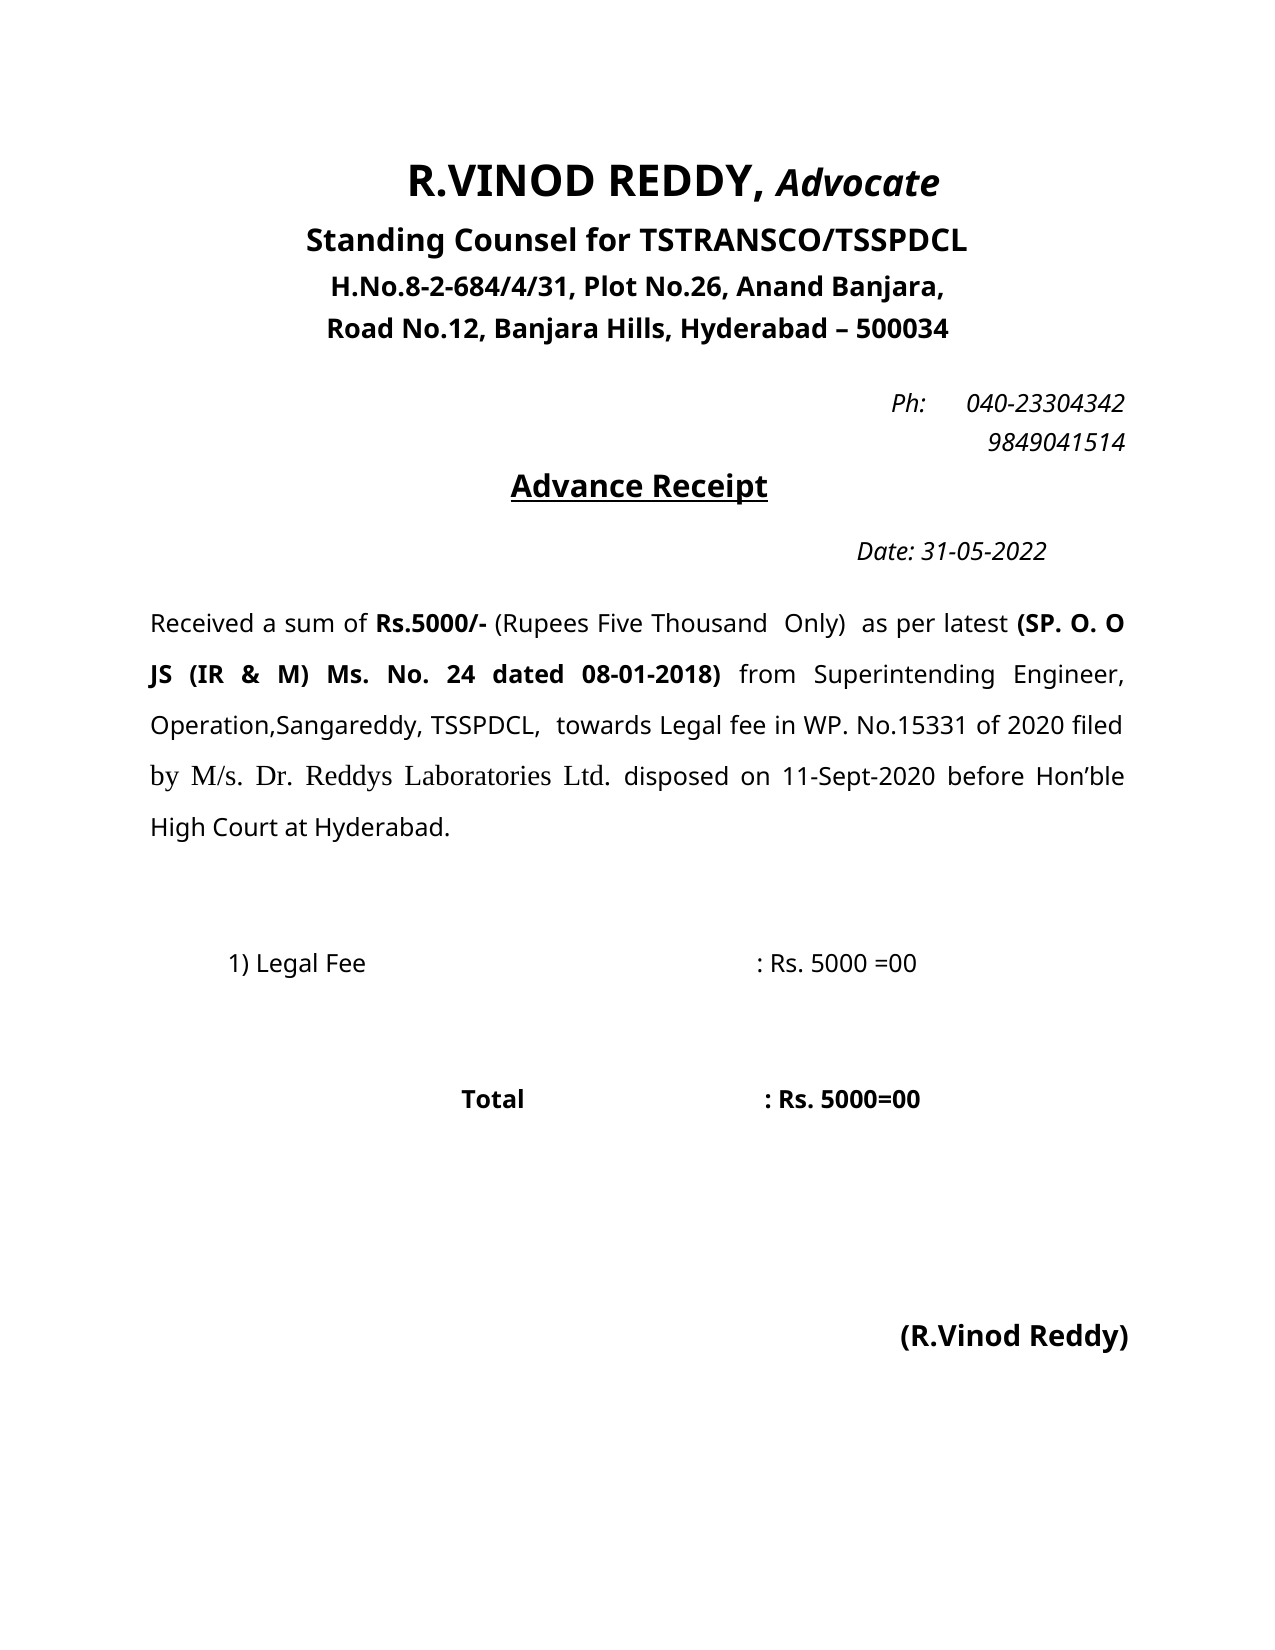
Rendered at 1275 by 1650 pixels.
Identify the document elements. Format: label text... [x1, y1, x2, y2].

text Date: 31-05-2022 [227, 533, 1047, 567]
text Road No.12, Banjara Hills, Hyderabad – 500034 [150, 310, 1125, 347]
text (R.Vinod Reddy) [677, 1315, 1128, 1355]
text H.No.8-2-684/4/31, Plot No.26, Anand Banjara, [150, 267, 1125, 304]
text Received a sum of Rs.5000/- (Rupees Five Thousand Only) as per latest (SP. O. O JS (IR & M) Ms. No. 24 dated 08-01-2018) from Superintending Engineer, Operation,Sangareddy, TSSPDCL, towards Legal fee in WP. No.15331 of 2020 filed by M/s. Dr. Reddys Laboratories Ltd. disposed on 11-Sept-2020 before Hon’ble High Court at Hyderabad. [150, 605, 1125, 844]
text Total : Rs. 5000=00 [227, 1082, 1010, 1116]
text Ph: 040-23304342 [150, 385, 1125, 419]
text Advance Receipt [150, 463, 1128, 506]
text 9849041514 [150, 424, 1125, 458]
text 1) Legal Fee : Rs. 5000 =00 [227, 946, 1010, 980]
text R.VINOD REDDY, Advocate [227, 150, 1047, 209]
text Standing Counsel for TSTRANSCO/TSSPDCL [227, 218, 1047, 261]
